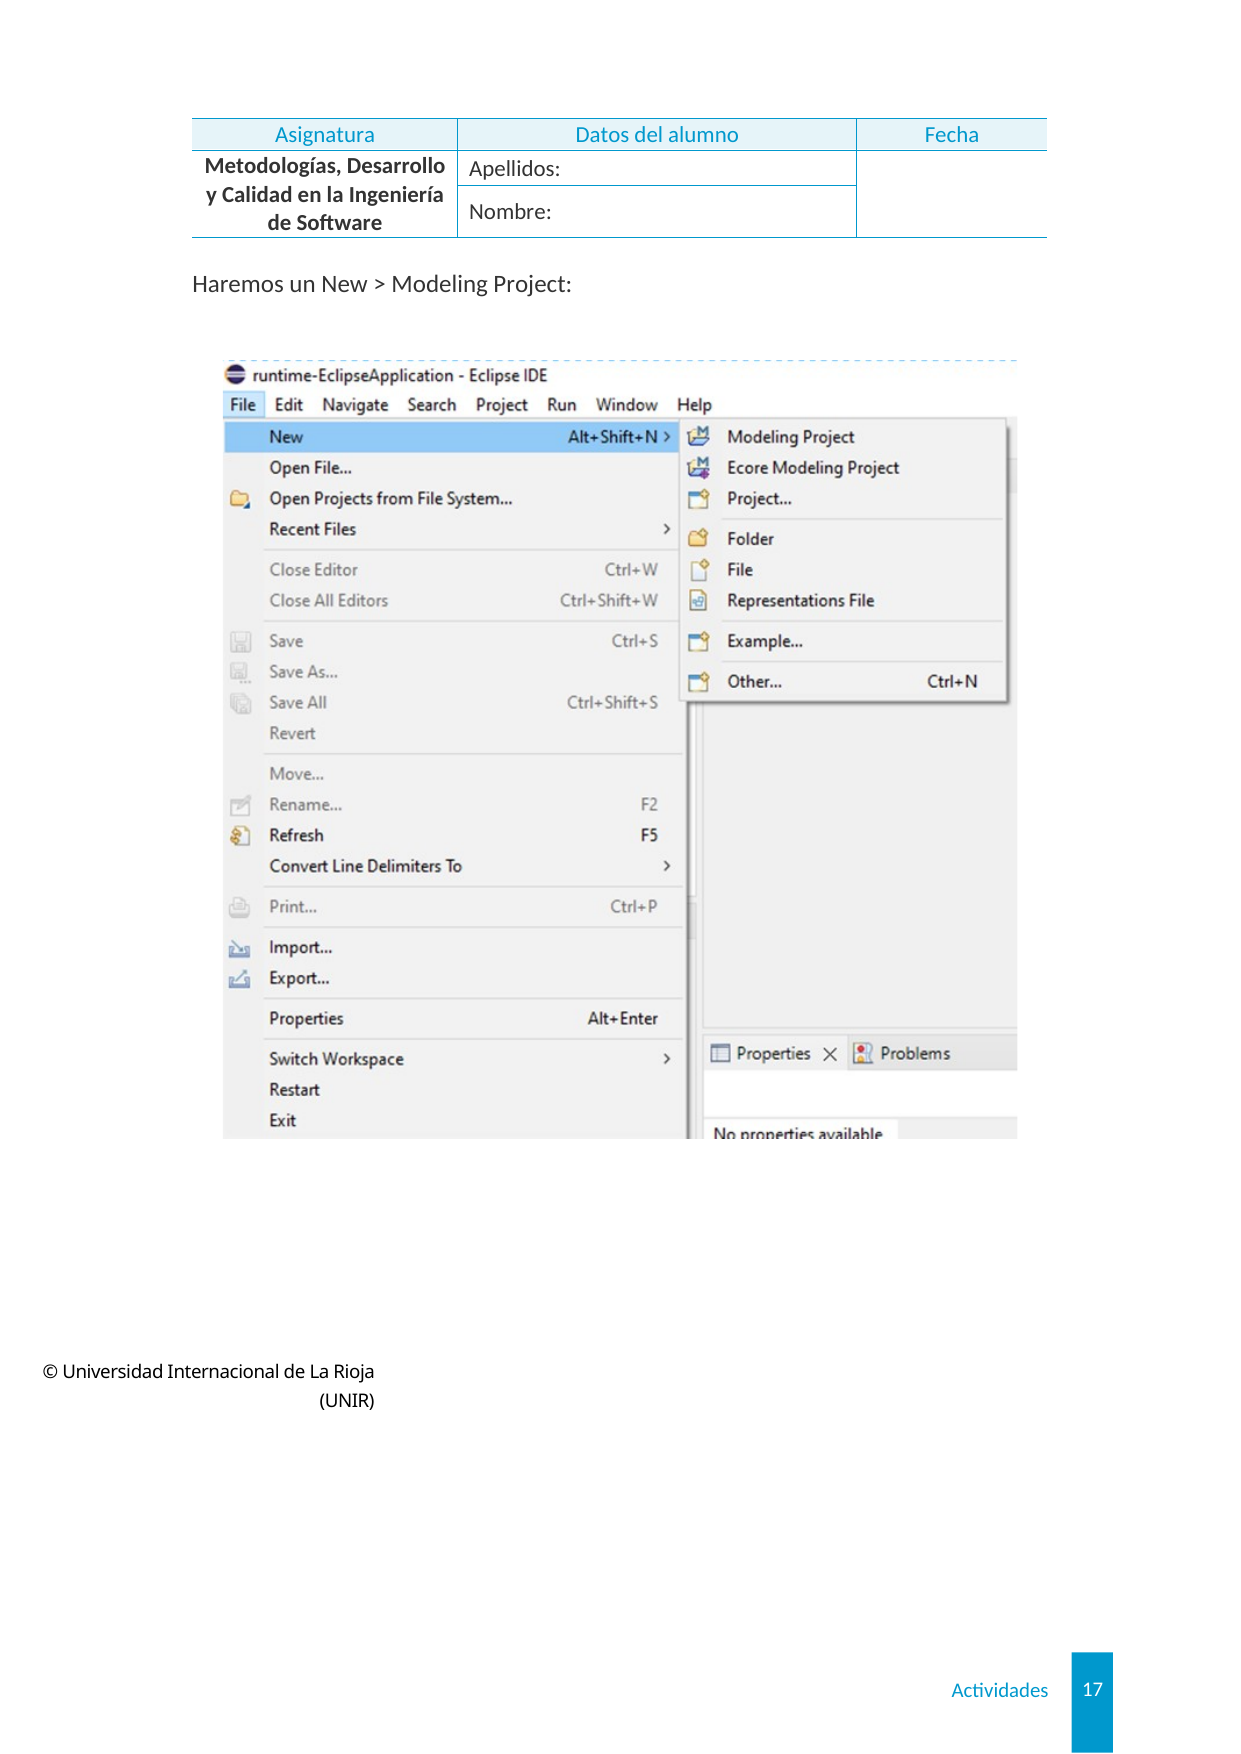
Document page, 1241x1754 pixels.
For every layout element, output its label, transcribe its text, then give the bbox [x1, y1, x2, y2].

text Haremos un New > Modeling Project: [192, 268, 1048, 299]
picture [222, 360, 1018, 1139]
